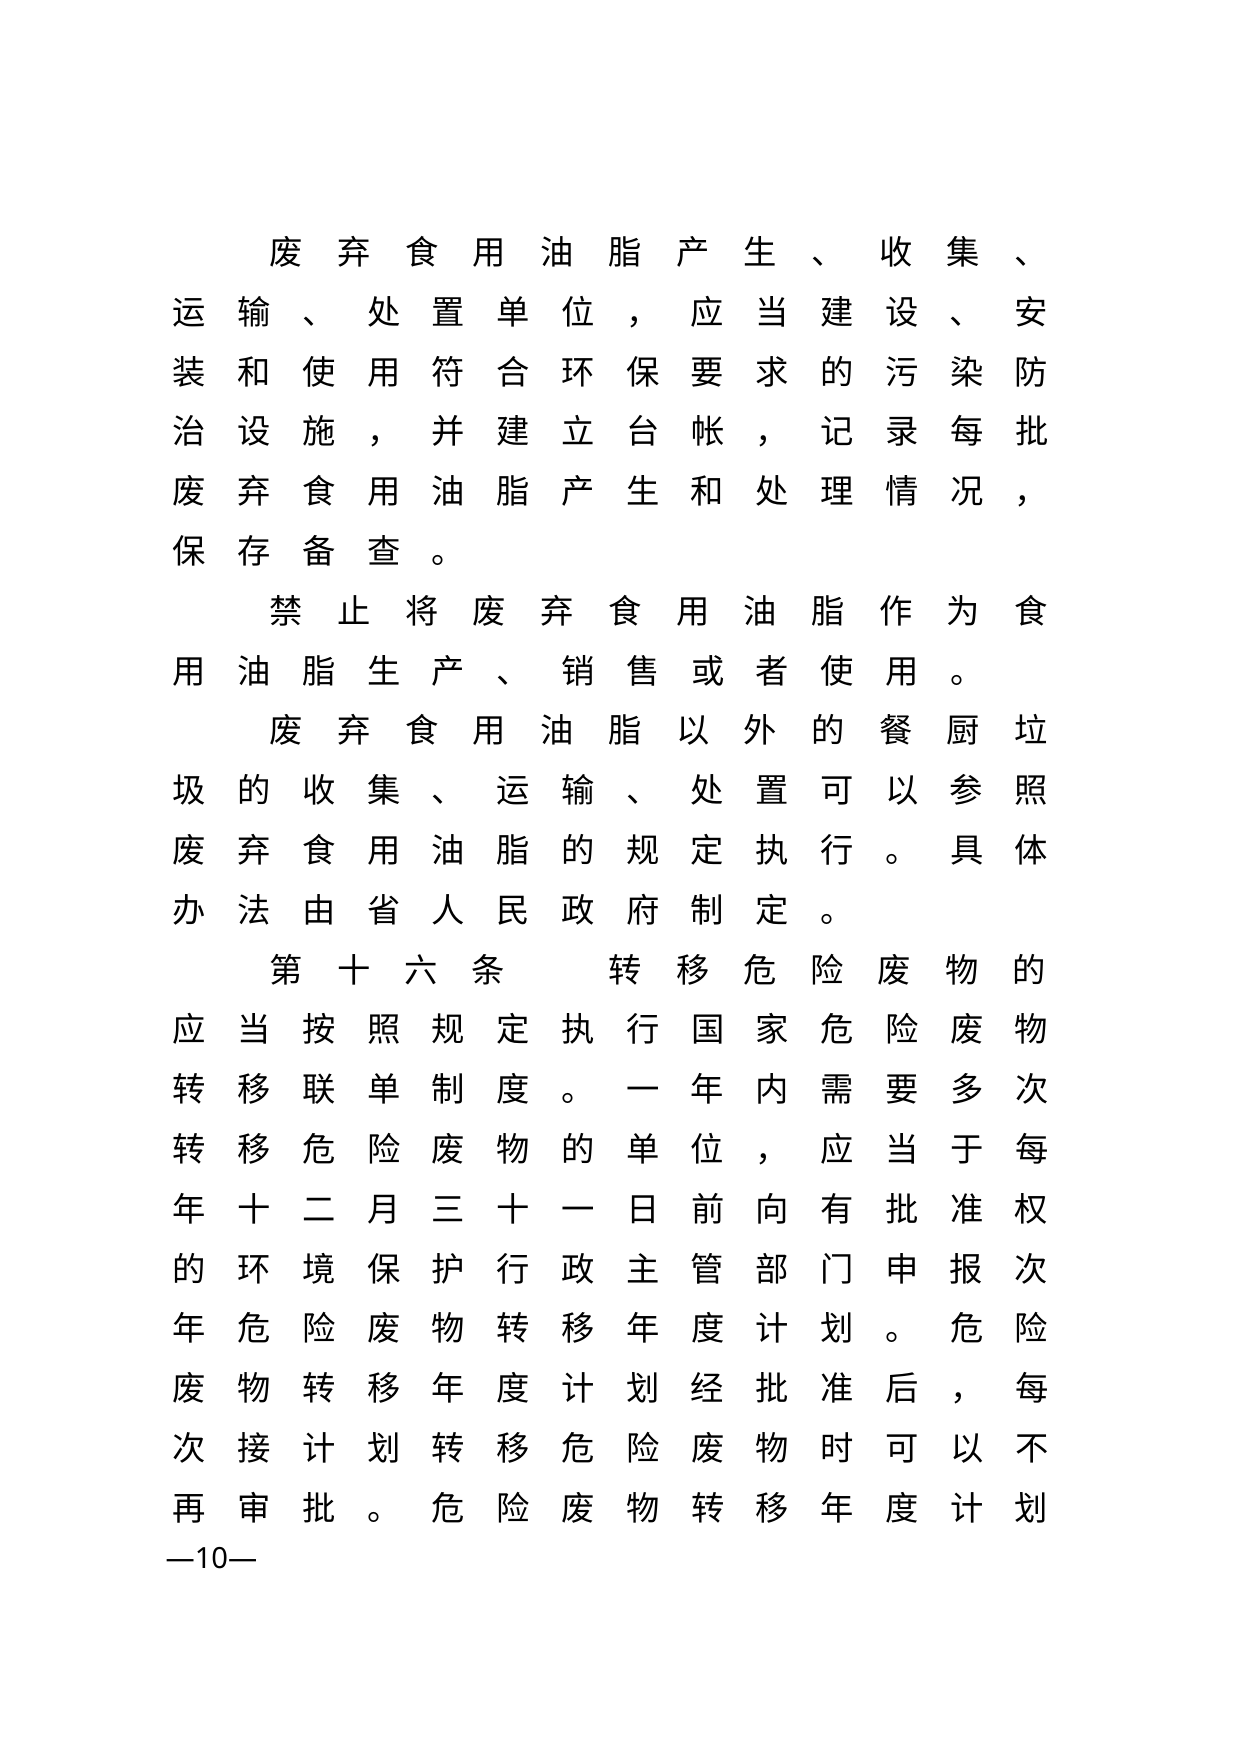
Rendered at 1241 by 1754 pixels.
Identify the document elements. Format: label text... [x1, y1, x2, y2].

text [172, 938, 1079, 1536]
text 禁止将废弃食用油脂作为食用油脂生产、销售或者使用。 [172, 579, 1079, 698]
text 废弃食用油脂产生、收集、运输、处置单位，应当建设、安装和使用符合环保要求的污染防治设施，并建立台帐，记录每批废弃食用油脂产生和处理情况，保存备查。 [172, 220, 1079, 579]
text 废弃食用油脂以外的餐厨垃圾的收集、运输、处置可以参照废弃食用油脂的规定执行。具体办法由省人民政府制定。 [172, 698, 1079, 938]
